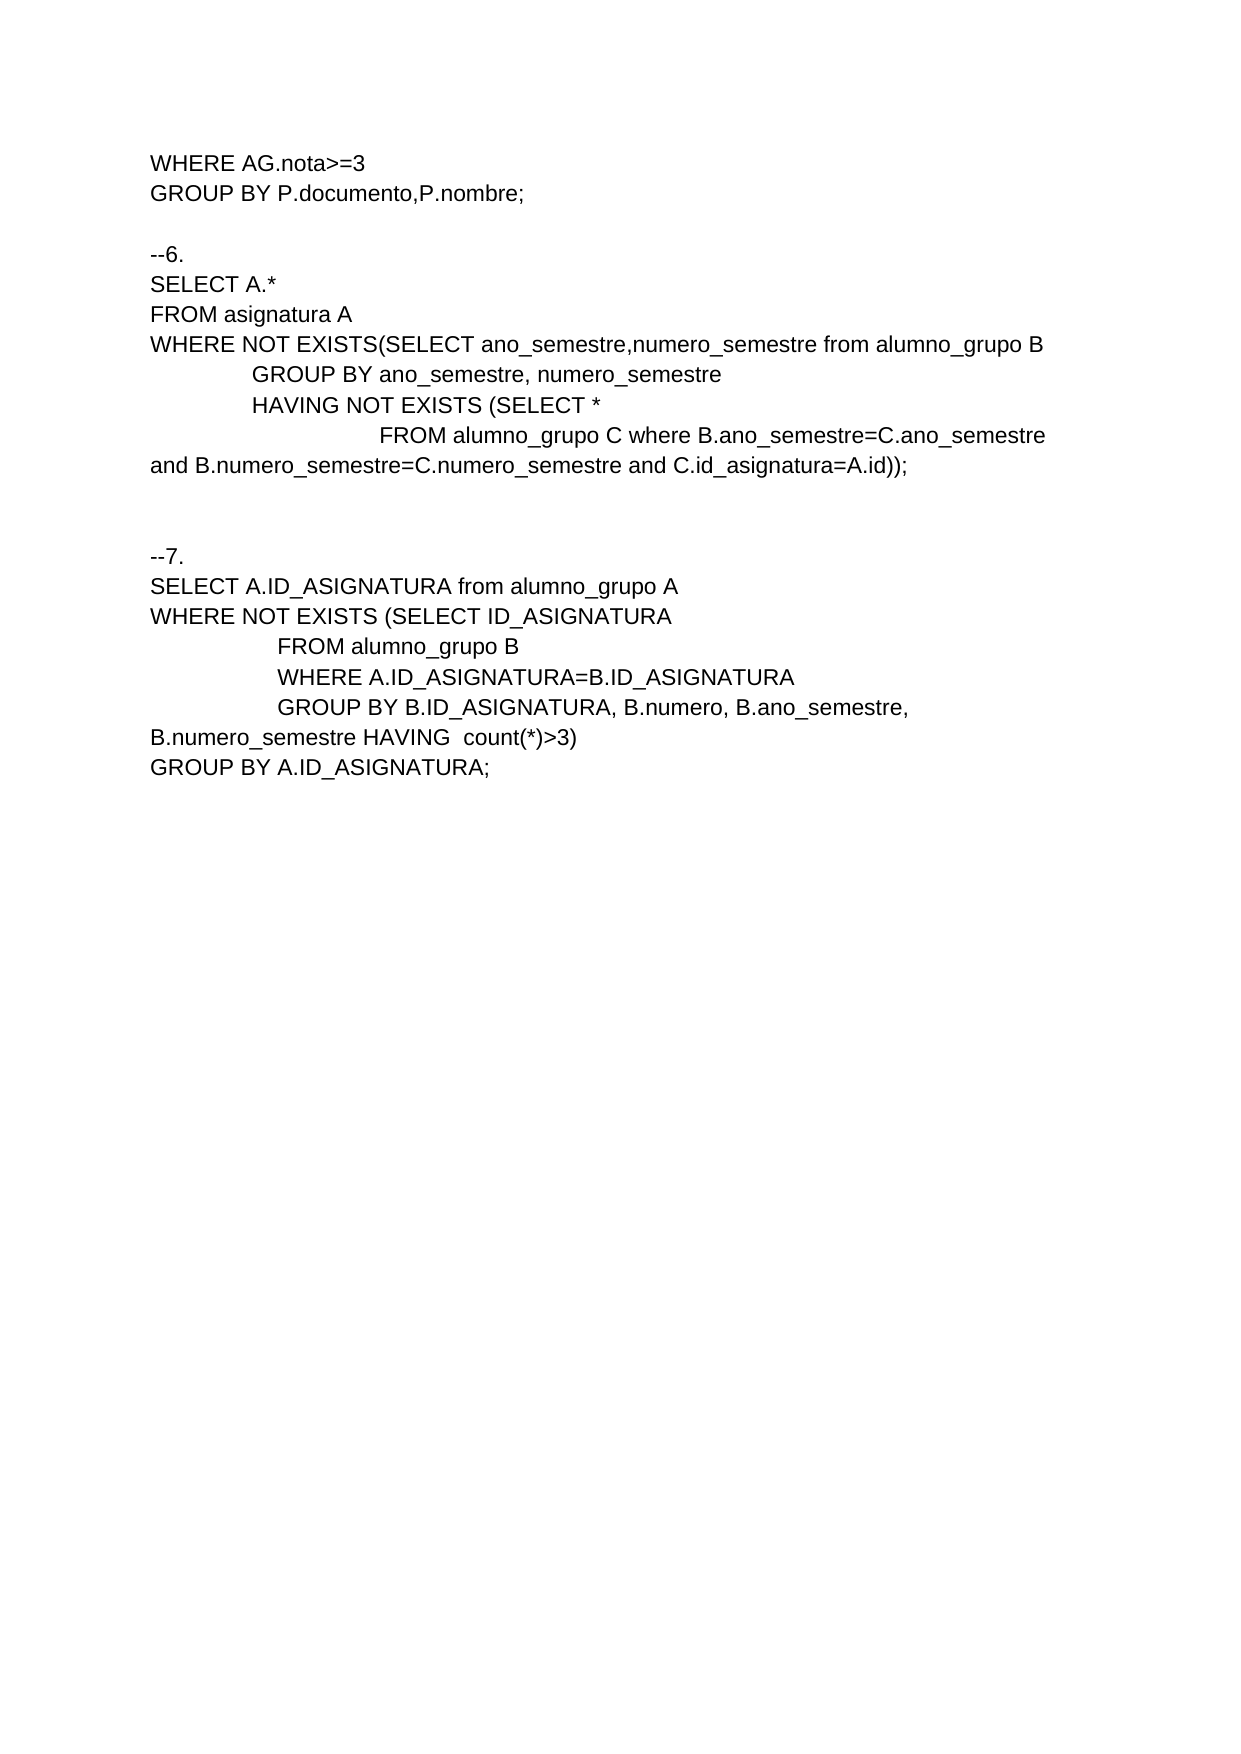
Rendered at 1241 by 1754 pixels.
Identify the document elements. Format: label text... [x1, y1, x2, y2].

text FROM asignatura A [150, 301, 1090, 327]
text GROUP BY ano_semestre, numero_semestre [150, 361, 1090, 388]
text HAVING NOT EXISTS (SELECT * [150, 392, 1090, 418]
text --7. [150, 543, 1090, 569]
text SELECT A.* [150, 271, 1090, 297]
text --6. [150, 241, 1090, 267]
text WHERE NOT EXISTS (SELECT ID_ASIGNATURA [150, 603, 1090, 629]
text WHERE NOT EXISTS(SELECT ano_semestre,numero_semestre from alumno_grupo B [150, 331, 1090, 358]
text SELECT A.ID_ASIGNATURA from alumno_grupo A [150, 573, 1090, 599]
text WHERE A.ID_ASIGNATURA=B.ID_ASIGNATURA [150, 663, 1090, 690]
text WHERE AG.nota>=3 [150, 150, 1090, 176]
text FROM alumno_grupo C where B.ano_semestre=C.ano_semestre and B.numero_semestre=C.numero_semestre and C.id_asignatura=A.id)); [150, 422, 1090, 478]
text GROUP BY B.ID_ASIGNATURA, B.numero, B.ano_semestre, B.numero_semestre HAVING count(*)>3) [150, 694, 1090, 750]
text GROUP BY P.documento,P.nombre; [150, 180, 1090, 207]
text GROUP BY A.ID_ASIGNATURA; [150, 754, 1090, 781]
text FROM alumno_grupo B [150, 633, 1090, 660]
